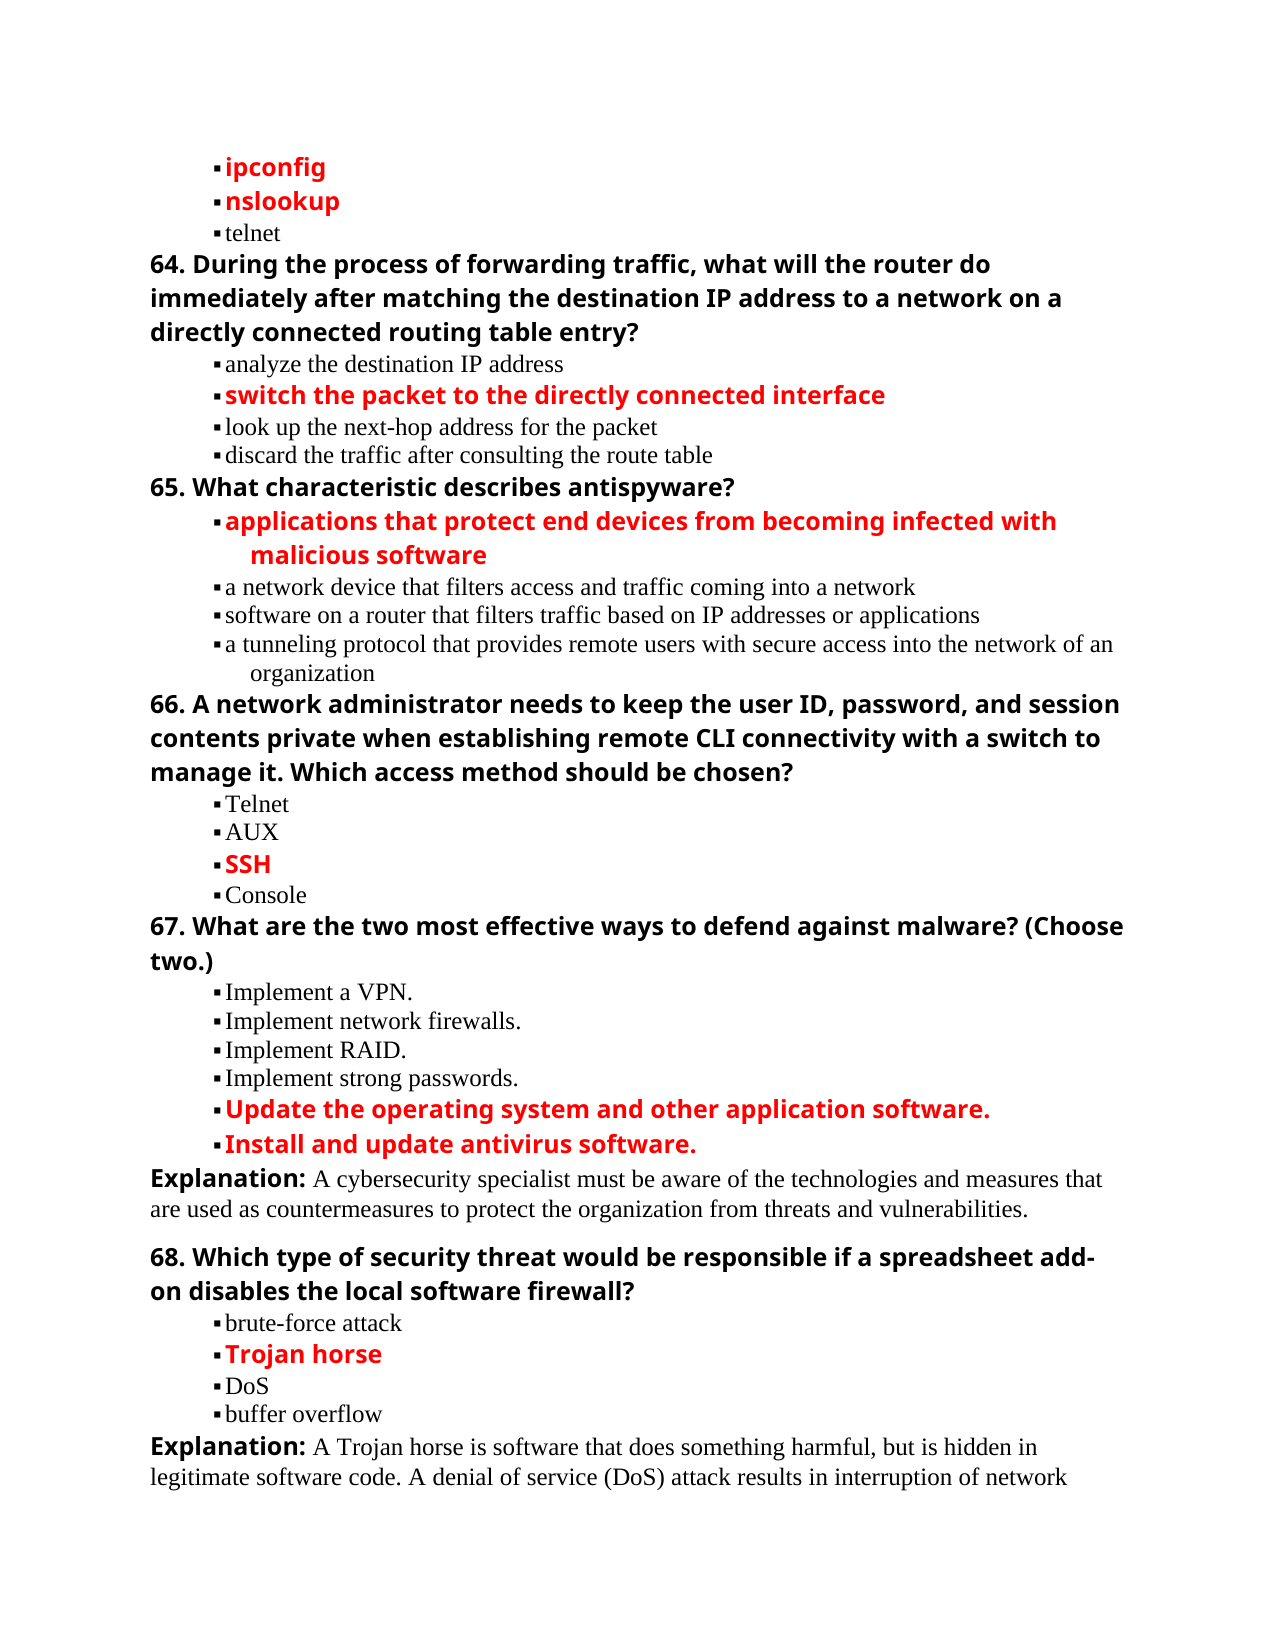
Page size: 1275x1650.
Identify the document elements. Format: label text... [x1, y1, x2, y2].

list telnet [212, 218, 1125, 247]
text 64. During the process of forwarding traffic, what will the router do immediately after matching the destination IP address to a network on a directly connected routing table entry? [150, 247, 1125, 349]
list brute-force attack [212, 1308, 1125, 1337]
text 66. A network administrator needs to keep the user ID, password, and session contents private when establishing remote CLI connectivity with a switch to manage it. Which access method should be chosen? [150, 687, 1125, 789]
list Console [212, 880, 1125, 909]
list applications that protect end devices from becoming infected with malicious software [212, 503, 1125, 572]
list analyze the destination IP address [212, 349, 1125, 378]
list nslookup [212, 184, 1125, 218]
list buffer overflow [212, 1399, 1125, 1428]
list Implement a VPN. [212, 977, 1125, 1006]
list SSH [212, 846, 1125, 880]
text 67. What are the two most effective ways to defend against malware? (Choose two.) [150, 909, 1125, 977]
list switch the packet to the directly connected interface [212, 378, 1125, 412]
list discard the traffic after consulting the route table [212, 441, 1125, 469]
text 65. What characteristic describes antispyware? [150, 469, 1125, 503]
list AUX [212, 817, 1125, 846]
list software on a router that filters traffic based on IP addresses or applications [212, 600, 1125, 629]
list Implement RAID. [212, 1035, 1125, 1063]
list Telnet [212, 789, 1125, 817]
list Trojan horse [212, 1337, 1125, 1371]
text 68. Which type of security threat would be responsible if a spreadsheet add-on disables the local software firewall? [150, 1240, 1125, 1308]
text Explanation: A cybersecurity specialist must be aware of the technologies and measures that are used as countermeasures to protect the organization from threats and vulnerabilities. [150, 1160, 1125, 1223]
list a network device that filters access and traffic coming into a network [212, 572, 1125, 600]
list ipconfig [212, 150, 1125, 184]
list DoS [212, 1371, 1125, 1399]
list Implement network firewalls. [212, 1006, 1125, 1035]
list Update the operating system and other application software. [212, 1092, 1125, 1126]
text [150, 1428, 1125, 1491]
list Install and update antivirus software. [212, 1126, 1125, 1160]
list Implement strong passwords. [212, 1063, 1125, 1092]
list look up the next-hop address for the packet [212, 412, 1125, 441]
list a tunneling protocol that provides remote users with secure access into the network of an organization [212, 629, 1125, 687]
